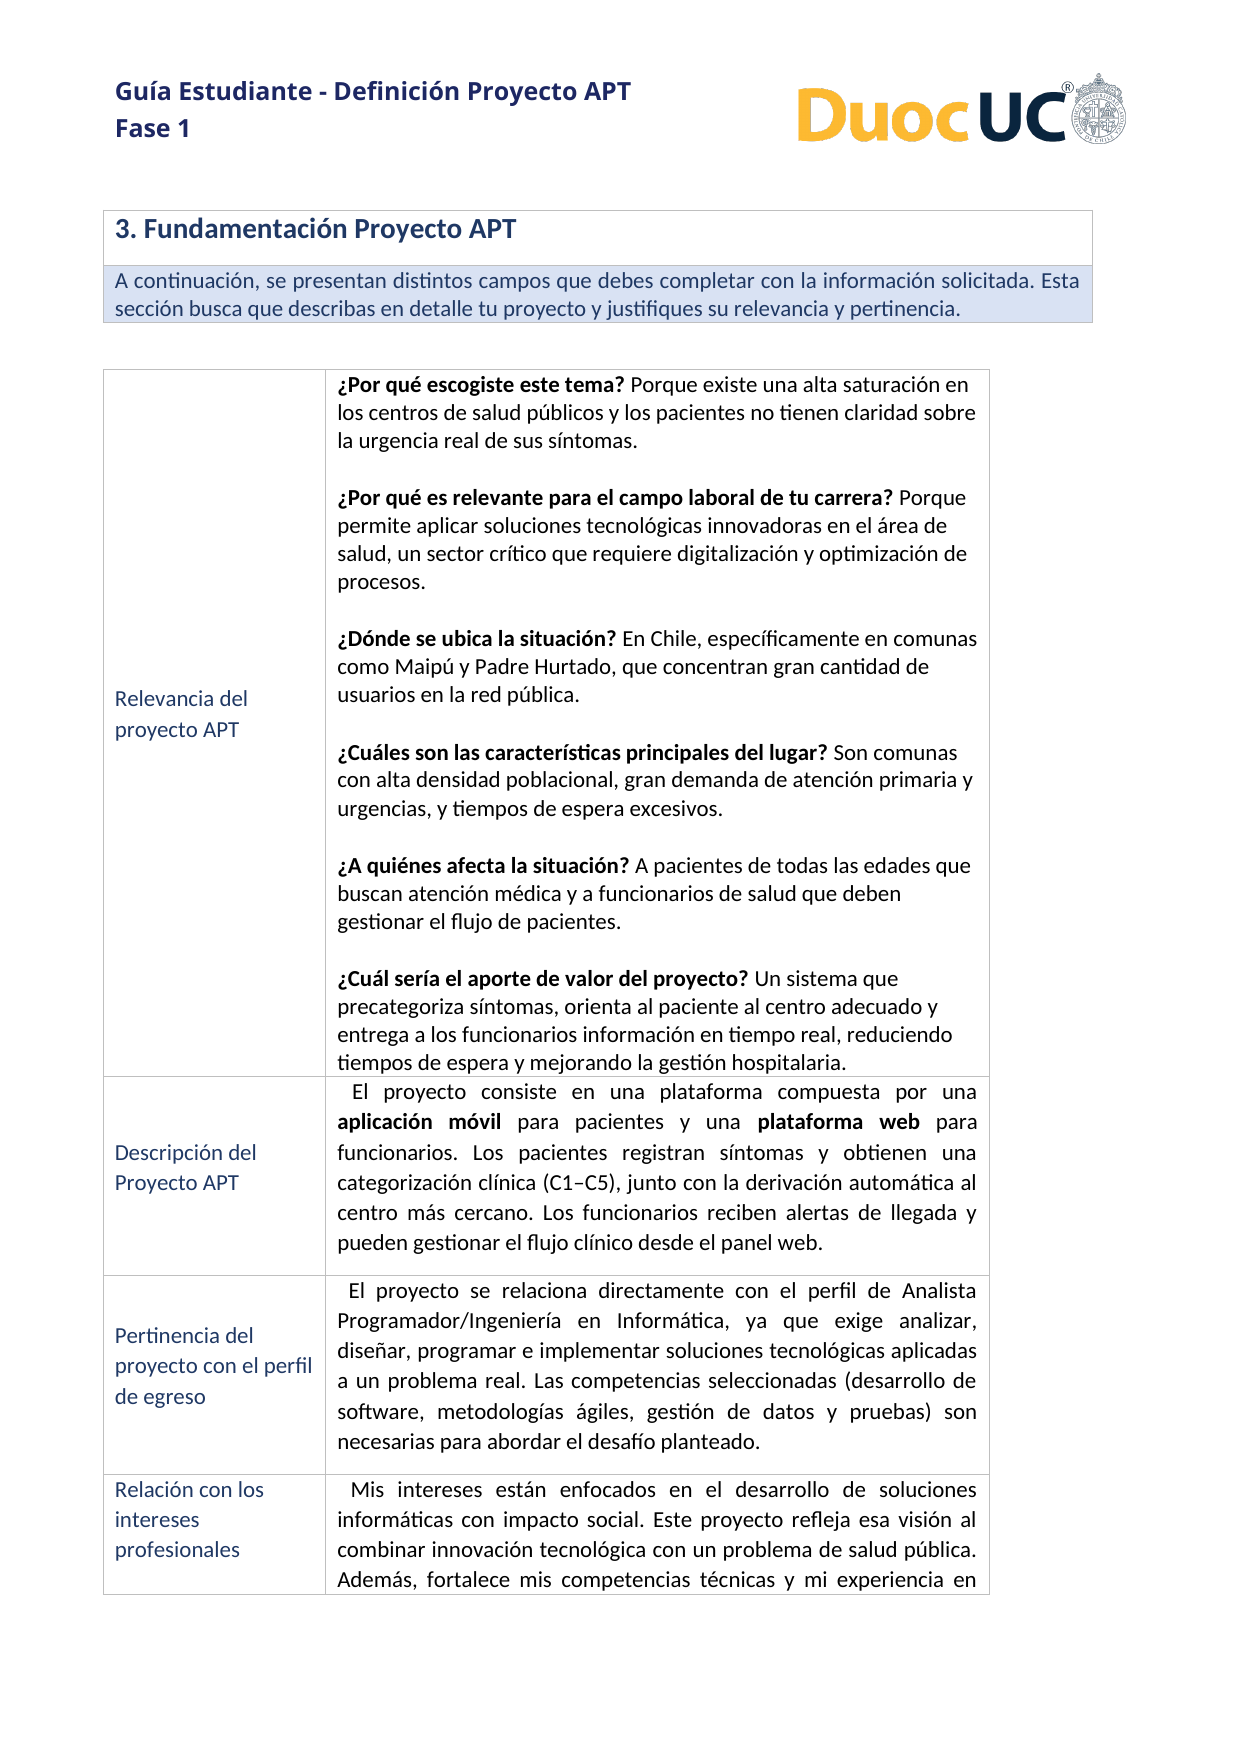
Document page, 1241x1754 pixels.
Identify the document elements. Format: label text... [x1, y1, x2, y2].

table_cell A continuación, se presentan distintos campos que debes completar con la información solicitada. Esta sección busca que describas en detalle tu proyecto y justifiques su relevancia y pertinencia. [104, 266, 1092, 322]
table_header 3. Fundamentación Proyecto APT [104, 211, 1092, 265]
table_cell Relación con los intereses profesionales [104, 1475, 325, 1593]
picture [798, 73, 1126, 144]
table_cell Descripción del Proyecto APT [104, 1077, 325, 1275]
table_header Relevancia del proyecto APT [104, 370, 325, 1076]
table_cell El proyecto consiste en una plataforma compuesta por una aplicación móvil para pacientes y una plataforma web para funcionarios. Los pacientes registran síntomas y obtienen una categorización clínica (C1–C5), junto con la derivación automática al centro más cercano. Los funcionarios reciben alertas de llegada y pueden gestionar el flujo clínico desde el panel web. [326, 1077, 989, 1275]
table_header ¿Por qué escogiste este tema? Porque existe una alta saturación en los centros de salud públicos y los pacientes no tienen claridad sobre la urgencia real de sus síntomas. ¿Por qué es relevante para el campo laboral de tu carrera? Porque permite aplicar soluciones tecnológicas innovadoras en el área de salud, un sector crítico que requiere digitalización y optimización de procesos. ¿Dónde se ubica la situación? En Chile, específicamente en comunas como Maipú y Padre Hurtado, que concentran gran cantidad de usuarios en la red pública. ¿Cuáles son las características principales del lugar? Son comunas con alta densidad poblacional, gran demanda de atención primaria y urgencias, y tiempos de espera excesivos. ¿A quiénes afecta la situación? A pacientes de todas las edades que buscan atención médica y a funcionarios de salud que deben gestionar el flujo de pacientes. ¿Cuál sería el aporte de valor del proyecto? Un sistema que precategoriza síntomas, orienta al paciente al centro adecuado y entrega a los funcionarios información en tiempo real, reduciendo tiempos de espera y mejorando la gestión hospitalaria. [326, 370, 989, 1076]
table_cell El proyecto se relaciona directamente con el perfil de Analista Programador/Ingeniería en Informática, ya que exige analizar, diseñar, programar e implementar soluciones tecnológicas aplicadas a un problema real. Las competencias seleccionadas (desarrollo de software, metodologías ágiles, gestión de datos y pruebas) son necesarias para abordar el desafío planteado. [326, 1276, 989, 1474]
table_cell Pertinencia del proyecto con el perfil de egreso [104, 1276, 325, 1474]
